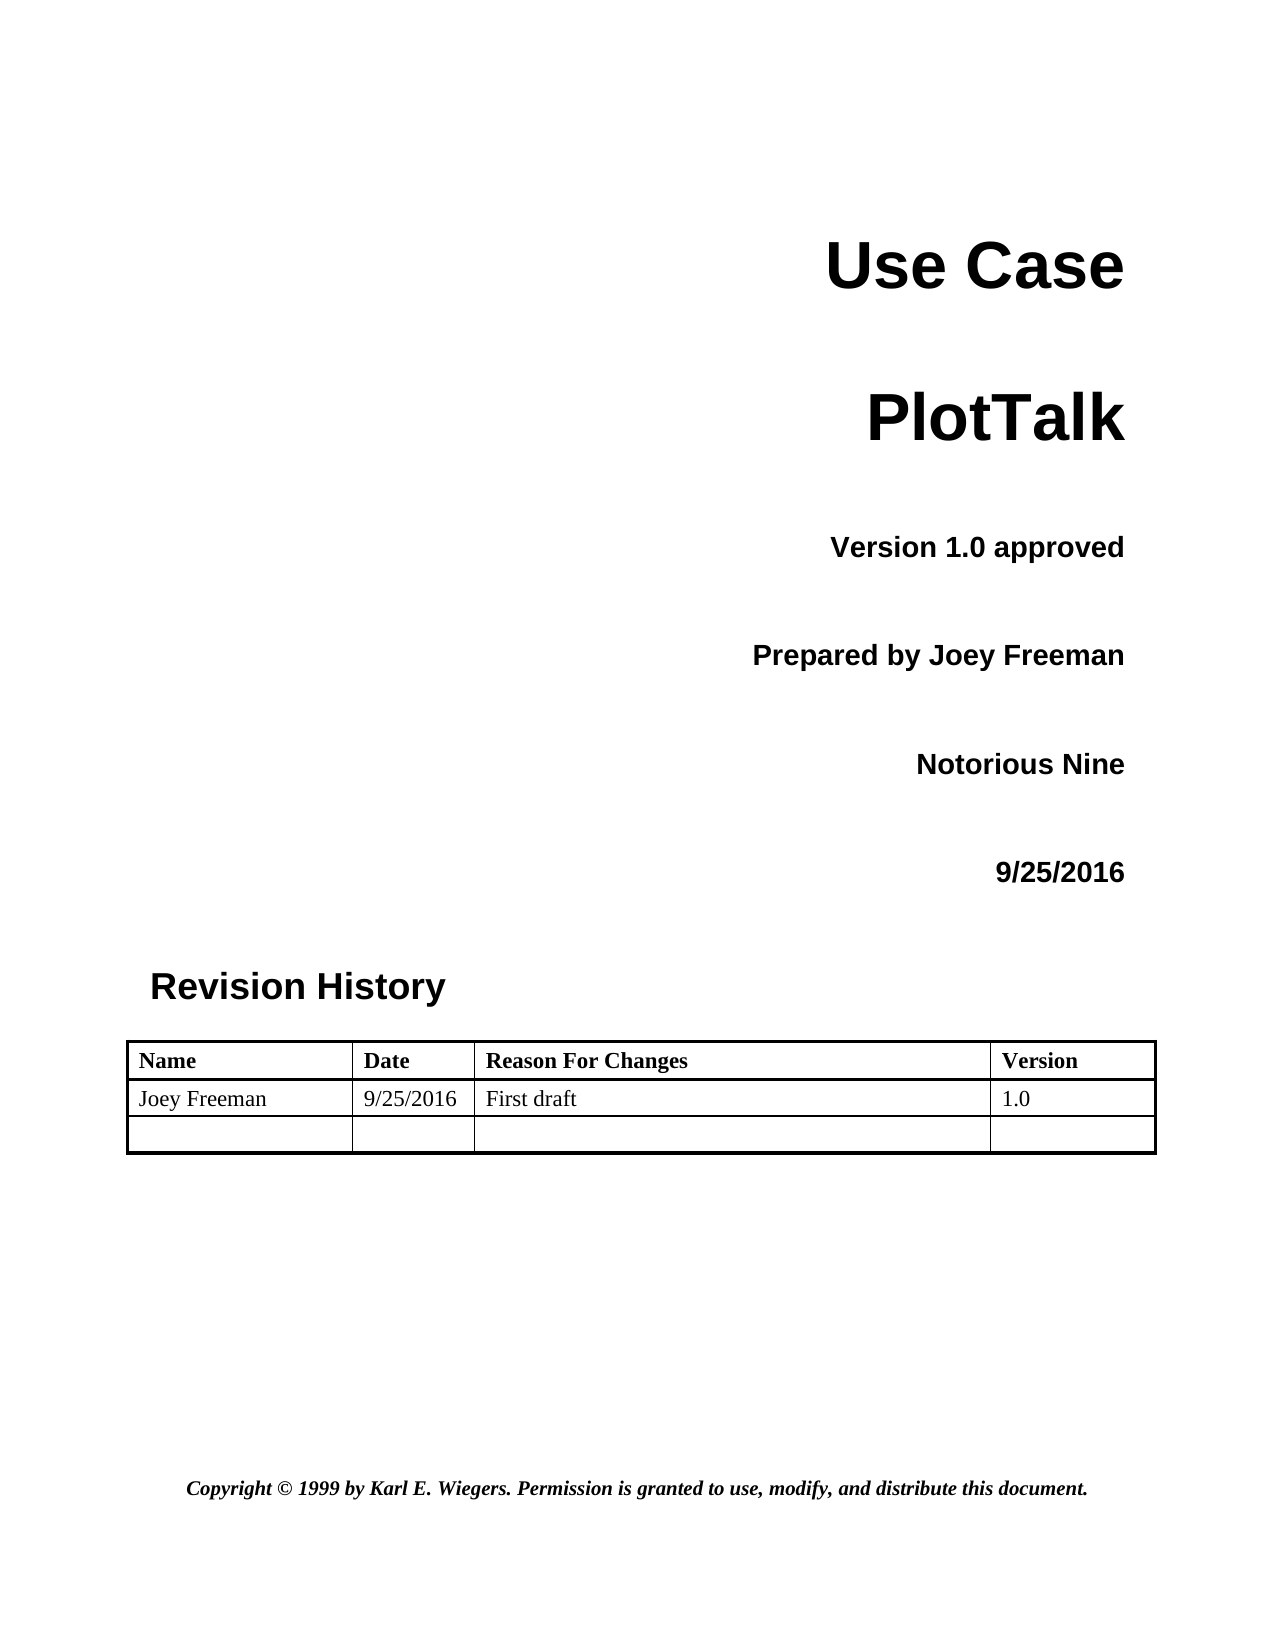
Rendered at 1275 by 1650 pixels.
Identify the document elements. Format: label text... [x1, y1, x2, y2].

table_header Name [129, 1043, 352, 1077]
table_cell First draft [475, 1081, 990, 1115]
text Notorious Nine [150, 747, 1125, 780]
title Use Case [150, 226, 1125, 303]
text Prepared by Joey Freeman [150, 638, 1125, 672]
table_cell Joey Freeman [129, 1081, 352, 1115]
table_header Date [353, 1043, 474, 1077]
text Revision History [150, 964, 1125, 1007]
table_header Version [991, 1043, 1154, 1077]
table_cell [475, 1117, 990, 1151]
text Version 1.0 approved [150, 530, 1125, 563]
title PlotTalk [150, 378, 1125, 455]
table_header Reason For Changes [475, 1043, 990, 1077]
table_cell [991, 1117, 1154, 1151]
table_cell 1.0 [991, 1081, 1154, 1115]
table_cell [353, 1117, 474, 1151]
table_cell 9/25/2016 [353, 1081, 474, 1115]
text 9/25/2016 [150, 855, 1125, 889]
table_cell [129, 1117, 352, 1151]
